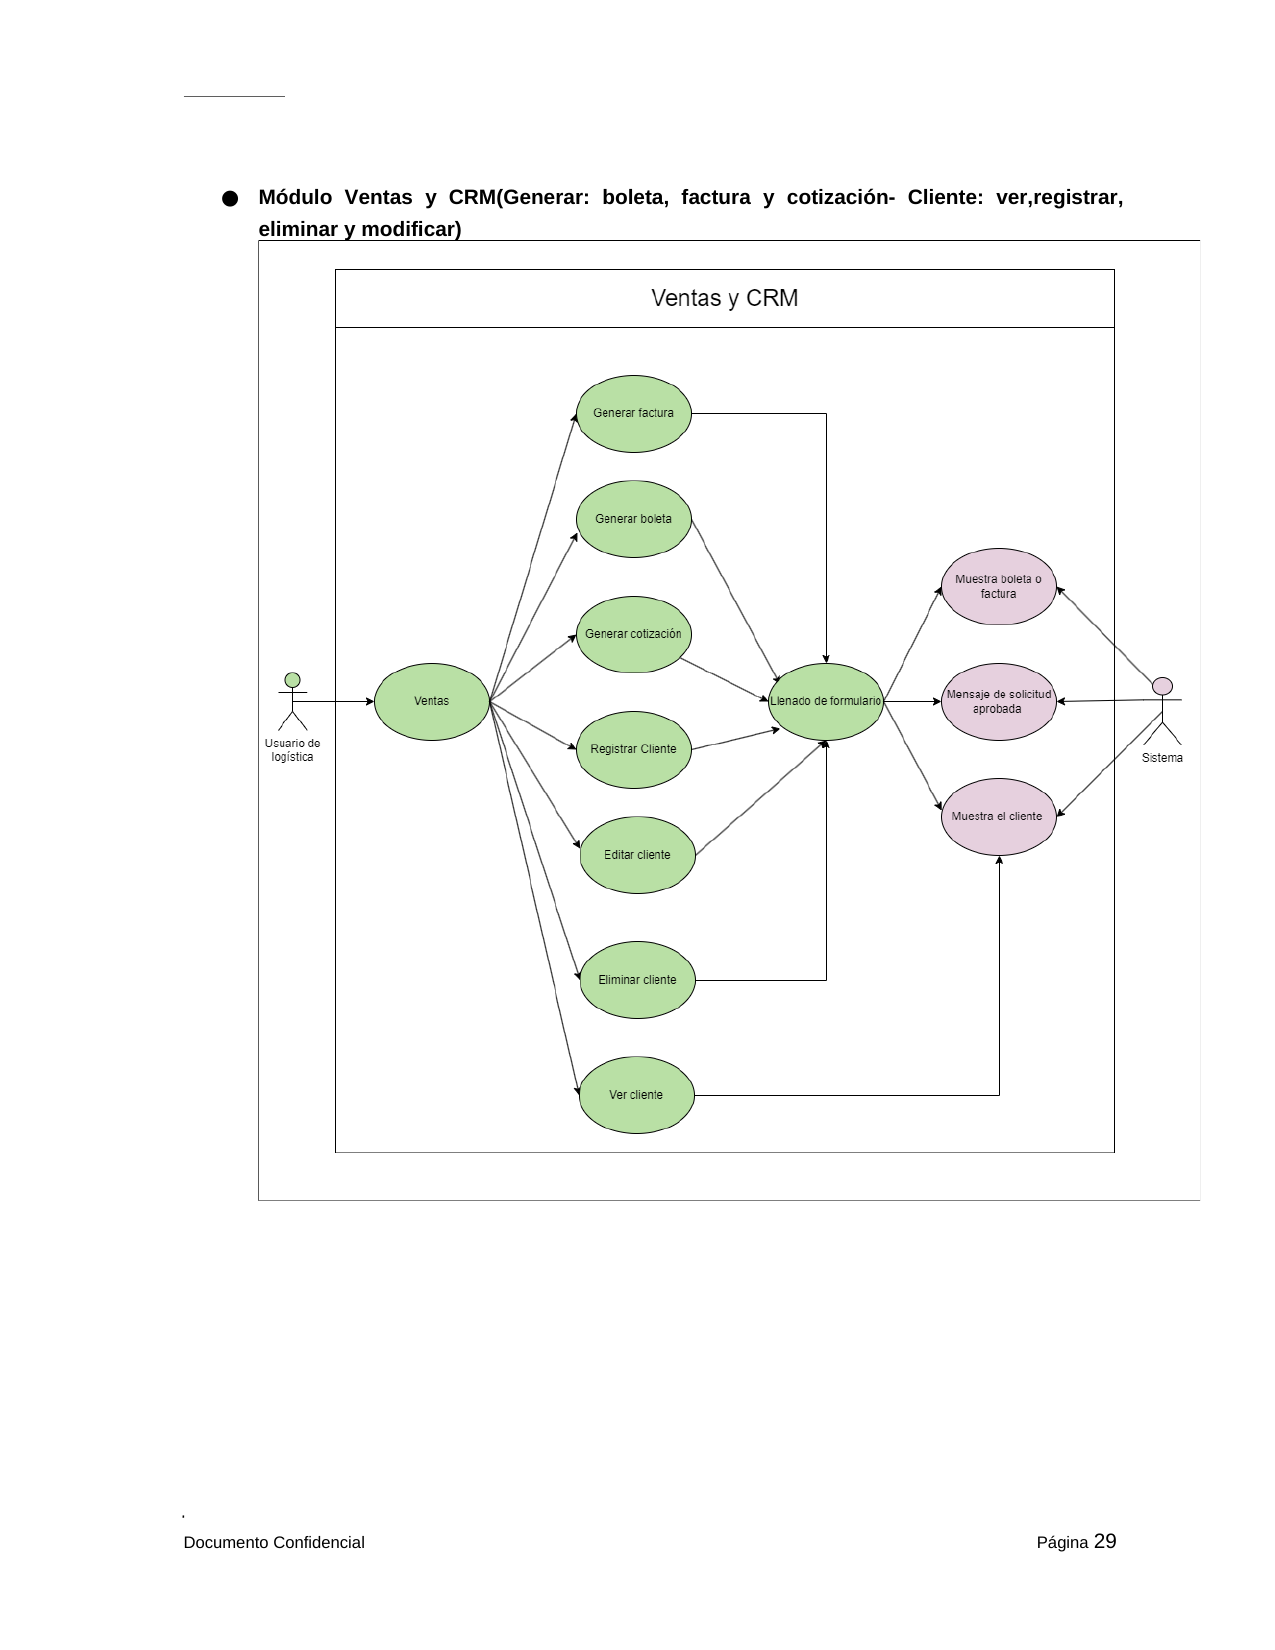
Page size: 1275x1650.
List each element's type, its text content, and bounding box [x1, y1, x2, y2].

picture [258, 240, 1200, 1201]
list Módulo Ventas y CRM(Generar: boleta, factura y cotización- Cliente: ver,registrar, eliminar y modificar) [221, 174, 1125, 241]
